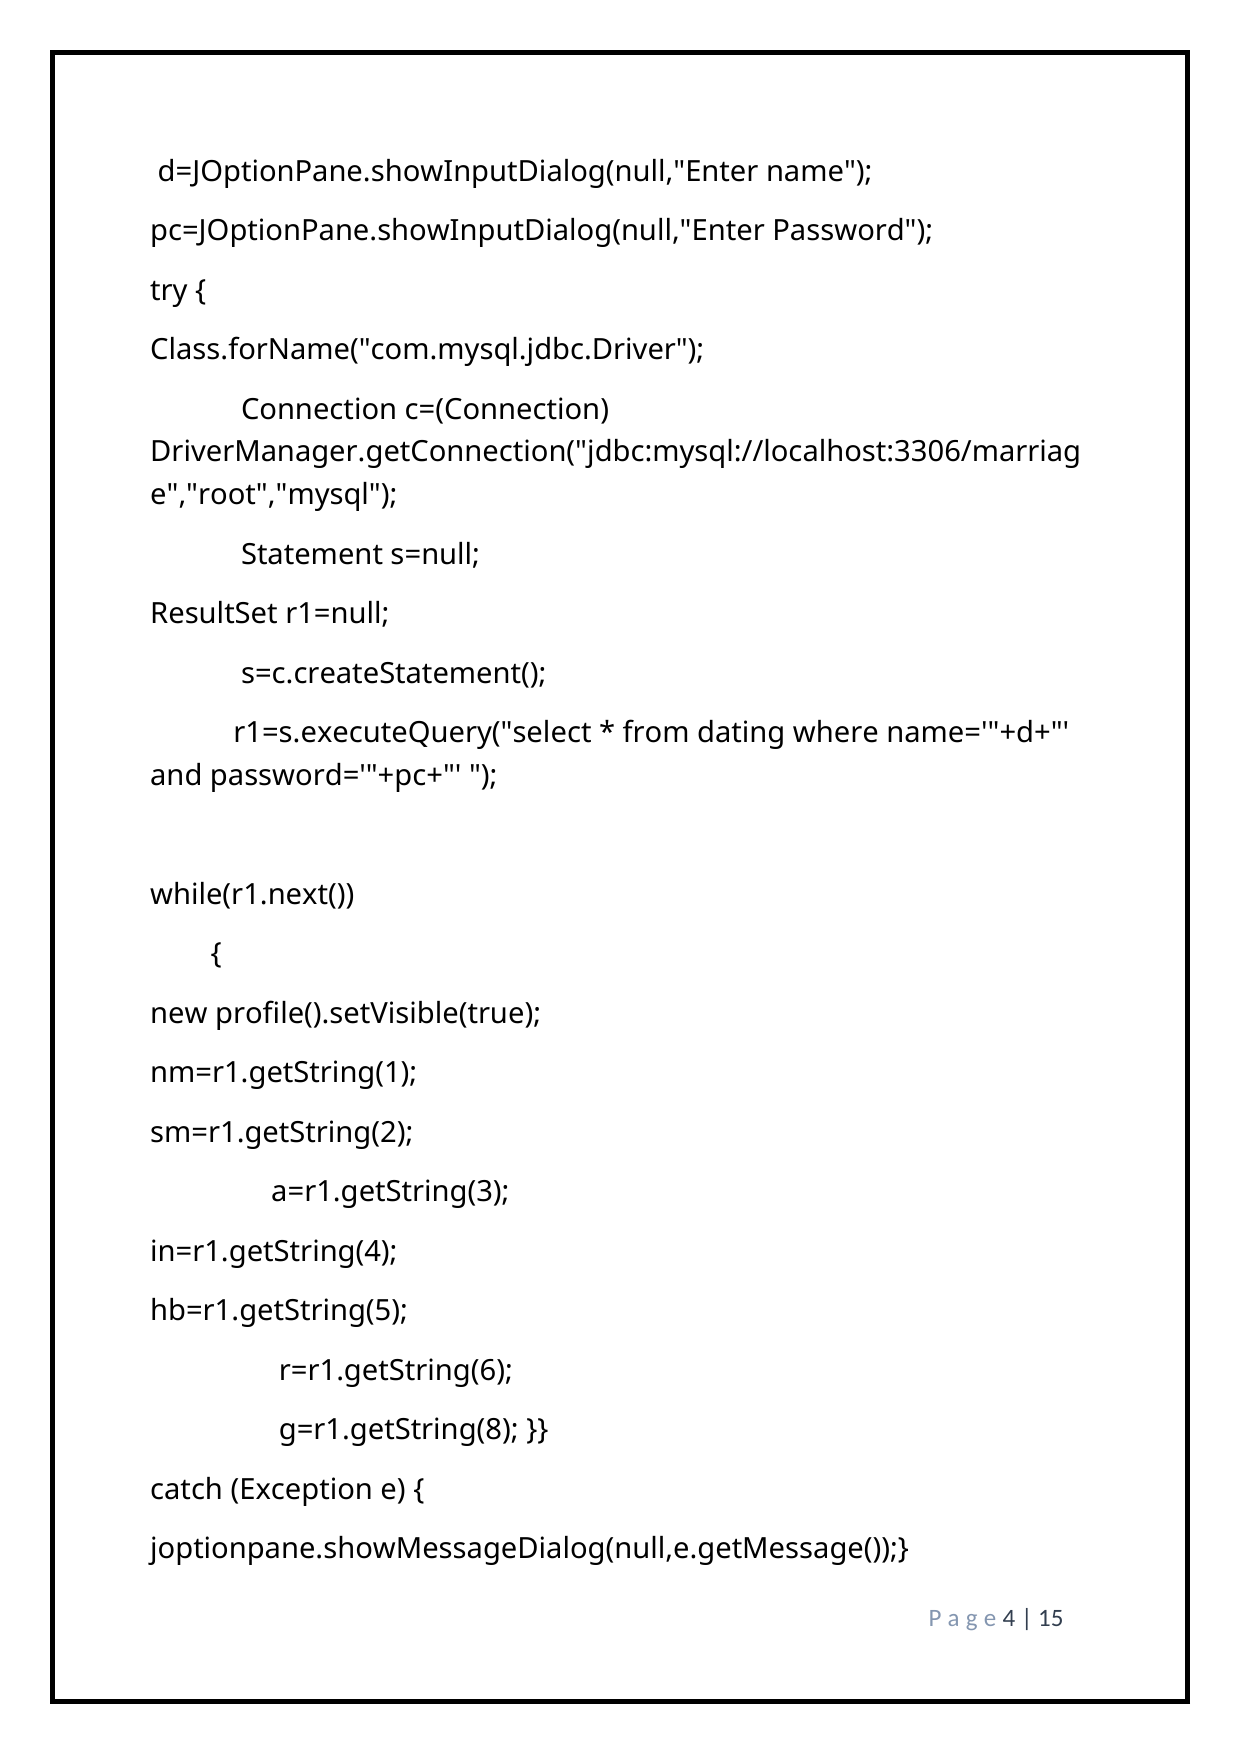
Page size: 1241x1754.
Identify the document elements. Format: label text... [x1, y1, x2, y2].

text r=r1.getString(6); [150, 1349, 1090, 1389]
text { [150, 933, 1090, 972]
text Statement s=null; [150, 533, 1090, 573]
text d=JOptionPane.showInputDialog(null,"Enter name"); [150, 150, 1090, 190]
text new profile().setVisible(true); [150, 992, 1090, 1032]
text sm=r1.getString(2); [150, 1111, 1090, 1151]
text joptionpane.showMessageDialog(null,e.getMessage());} [150, 1527, 1090, 1567]
text r1=s.executeQuery("select * from dating where name='"+d+"' and password='"+pc+"' "); [150, 711, 1090, 794]
text g=r1.getString(8); }} [150, 1408, 1090, 1448]
text while(r1.next()) [150, 873, 1090, 913]
text nm=r1.getString(1); [150, 1052, 1090, 1091]
text Class.forName("com.mysql.jdbc.Driver"); [150, 328, 1090, 368]
text try { [150, 269, 1090, 309]
text a=r1.getString(3); [150, 1171, 1090, 1210]
text pc=JOptionPane.showInputDialog(null,"Enter Password"); [150, 209, 1090, 249]
text catch (Exception e) { [150, 1468, 1090, 1508]
text hb=r1.getString(5); [150, 1289, 1090, 1329]
text s=c.createStatement(); [150, 652, 1090, 692]
text Connection c=(Connection) DriverManager.getConnection("jdbc:mysql://localhost:3306/marriage","root","mysql"); [150, 388, 1090, 513]
text in=r1.getString(4); [150, 1230, 1090, 1270]
text ResultSet r1=null; [150, 592, 1090, 632]
